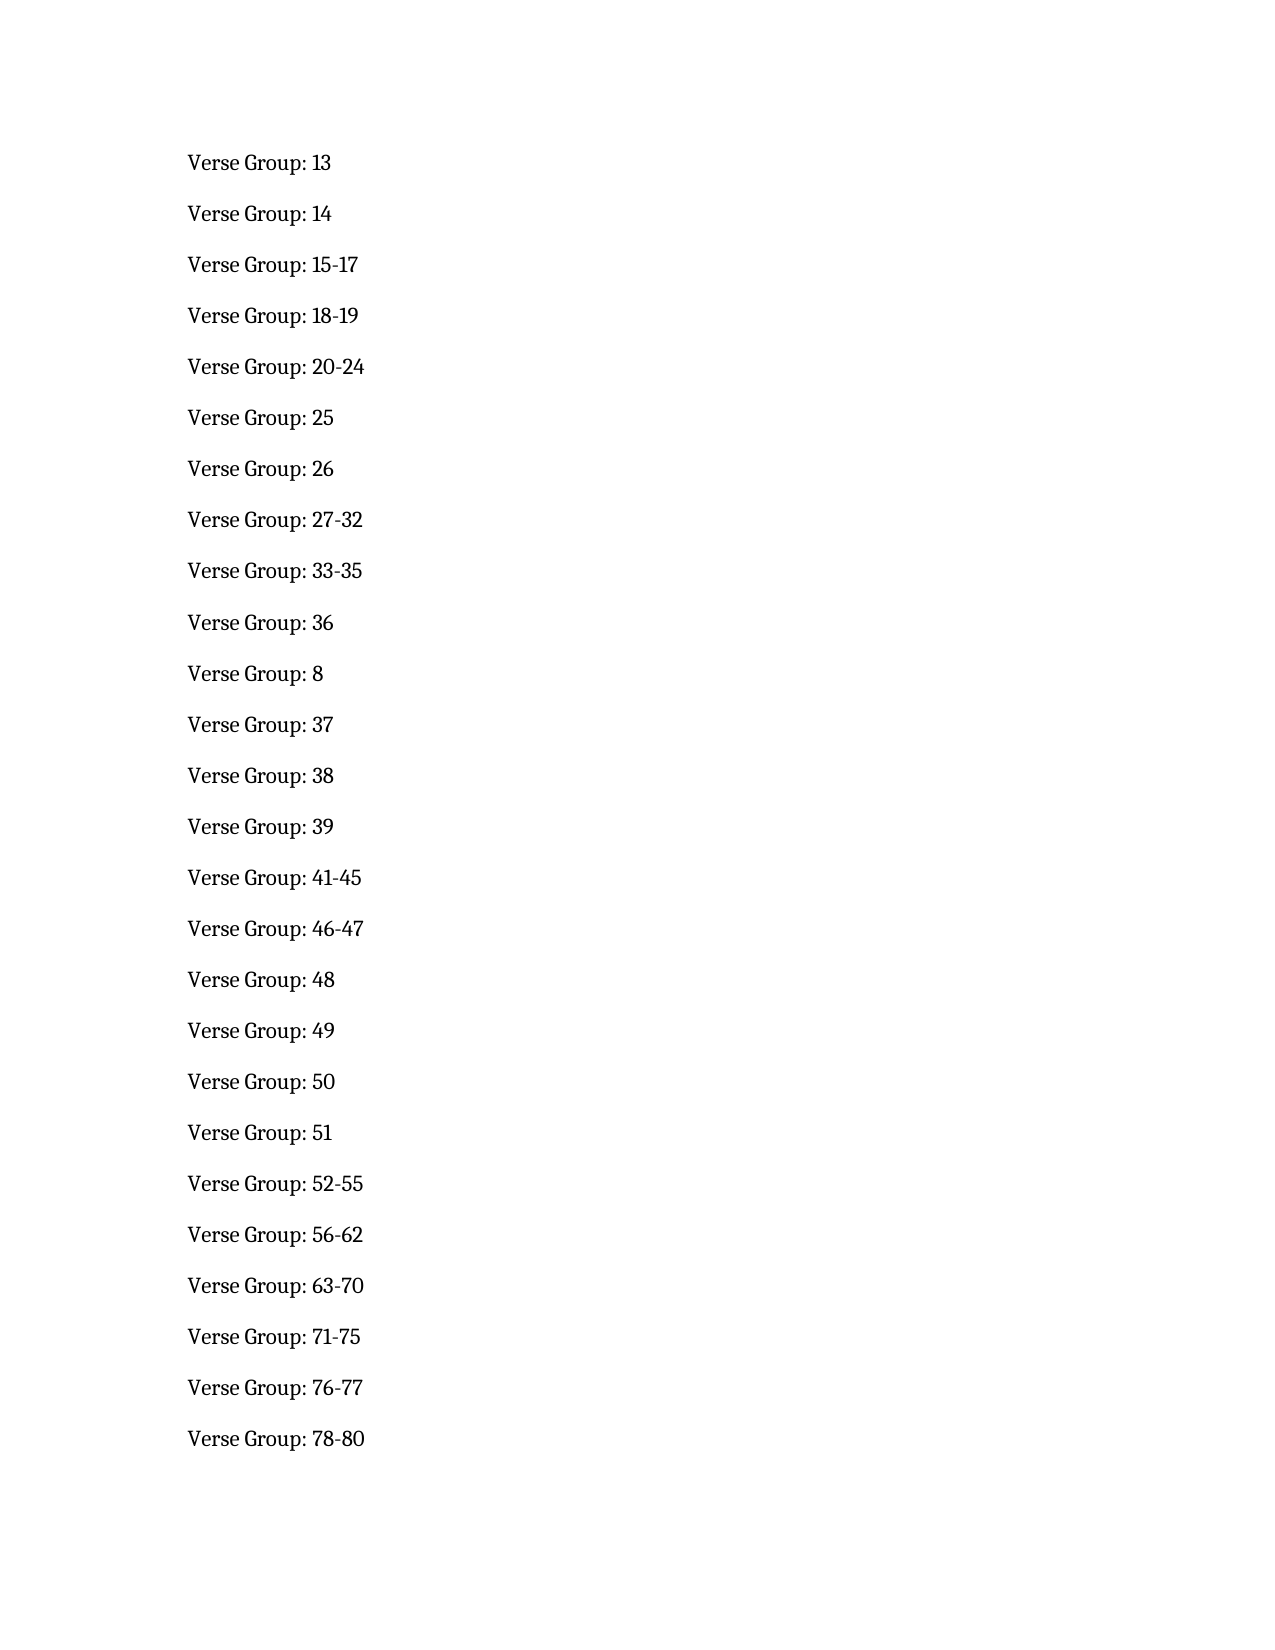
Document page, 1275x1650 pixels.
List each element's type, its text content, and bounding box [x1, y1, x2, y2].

text Verse Group: 51 [187, 1120, 1087, 1146]
text Verse Group: 14 [187, 201, 1087, 227]
text Verse Group: 41-45 [187, 864, 1087, 891]
text Verse Group: 20-24 [187, 354, 1087, 381]
text Verse Group: 76-77 [187, 1375, 1087, 1401]
text Verse Group: 37 [187, 711, 1087, 738]
text Verse Group: 71-75 [187, 1324, 1087, 1350]
text Verse Group: 25 [187, 405, 1087, 432]
text Verse Group: 18-19 [187, 303, 1087, 329]
text Verse Group: 27-32 [187, 507, 1087, 534]
text Verse Group: 8 [187, 660, 1087, 687]
text Verse Group: 38 [187, 762, 1087, 789]
text Verse Group: 33-35 [187, 558, 1087, 585]
text Verse Group: 78-80 [187, 1426, 1087, 1452]
text Verse Group: 63-70 [187, 1273, 1087, 1299]
text Verse Group: 48 [187, 967, 1087, 993]
text Verse Group: 15-17 [187, 252, 1087, 278]
text Verse Group: 49 [187, 1018, 1087, 1044]
text Verse Group: 52-55 [187, 1171, 1087, 1197]
text Verse Group: 36 [187, 609, 1087, 636]
text Verse Group: 46-47 [187, 916, 1087, 942]
text Verse Group: 13 [187, 150, 1087, 176]
text Verse Group: 56-62 [187, 1222, 1087, 1248]
text Verse Group: 26 [187, 456, 1087, 483]
text Verse Group: 50 [187, 1069, 1087, 1095]
text Verse Group: 39 [187, 813, 1087, 840]
